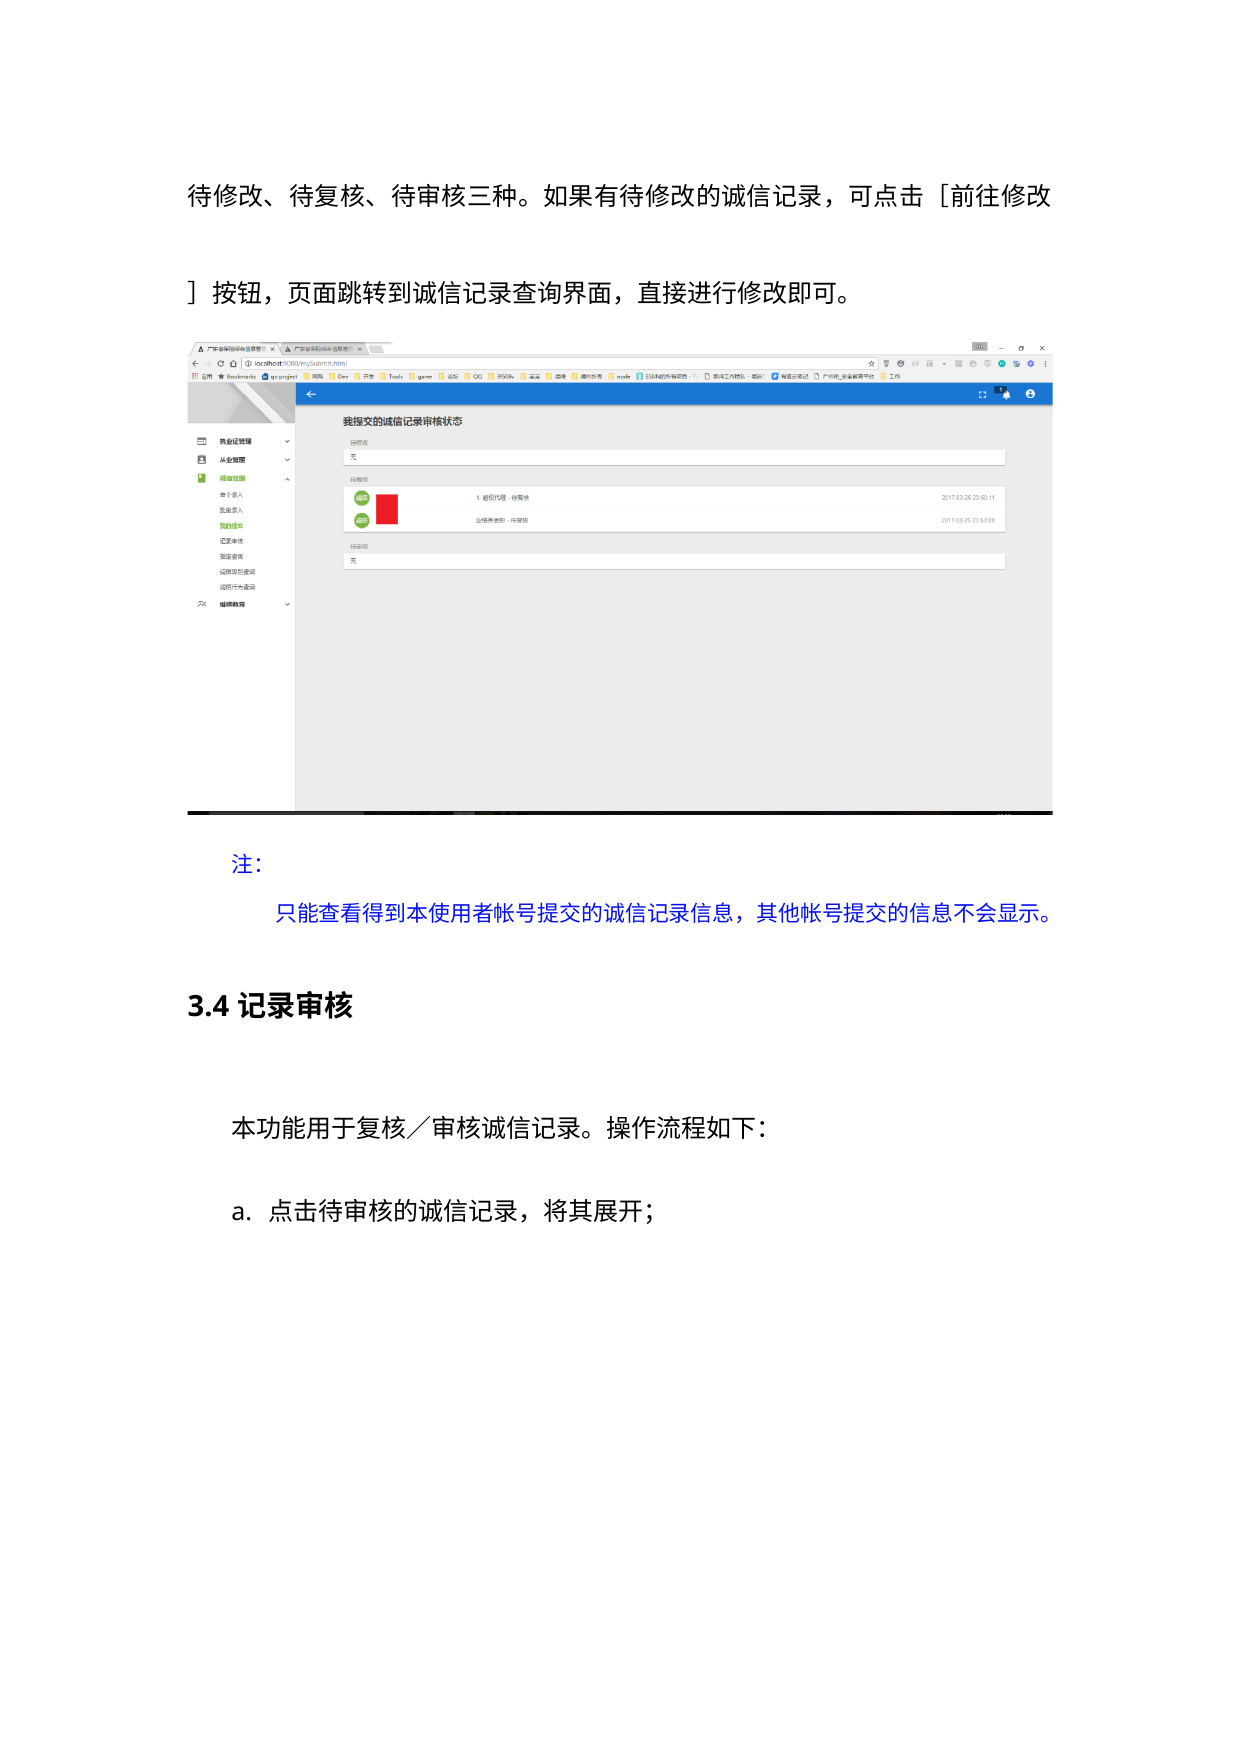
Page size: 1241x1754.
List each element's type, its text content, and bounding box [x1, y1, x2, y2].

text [187, 162, 1053, 324]
text 本功能用于复核／审核诚信记录。操作流程如下： [187, 1094, 1053, 1159]
picture [187, 342, 1053, 815]
subtitle 3.4 记录审核 [187, 971, 1053, 1036]
list 点击待审核的诚信记录，将其展开； [231, 1177, 1053, 1242]
text 注： [187, 847, 1053, 879]
text 只能查看得到本使用者帐号提交的诚信记录信息，其他帐号提交的信息不会显示。 [231, 895, 1053, 928]
